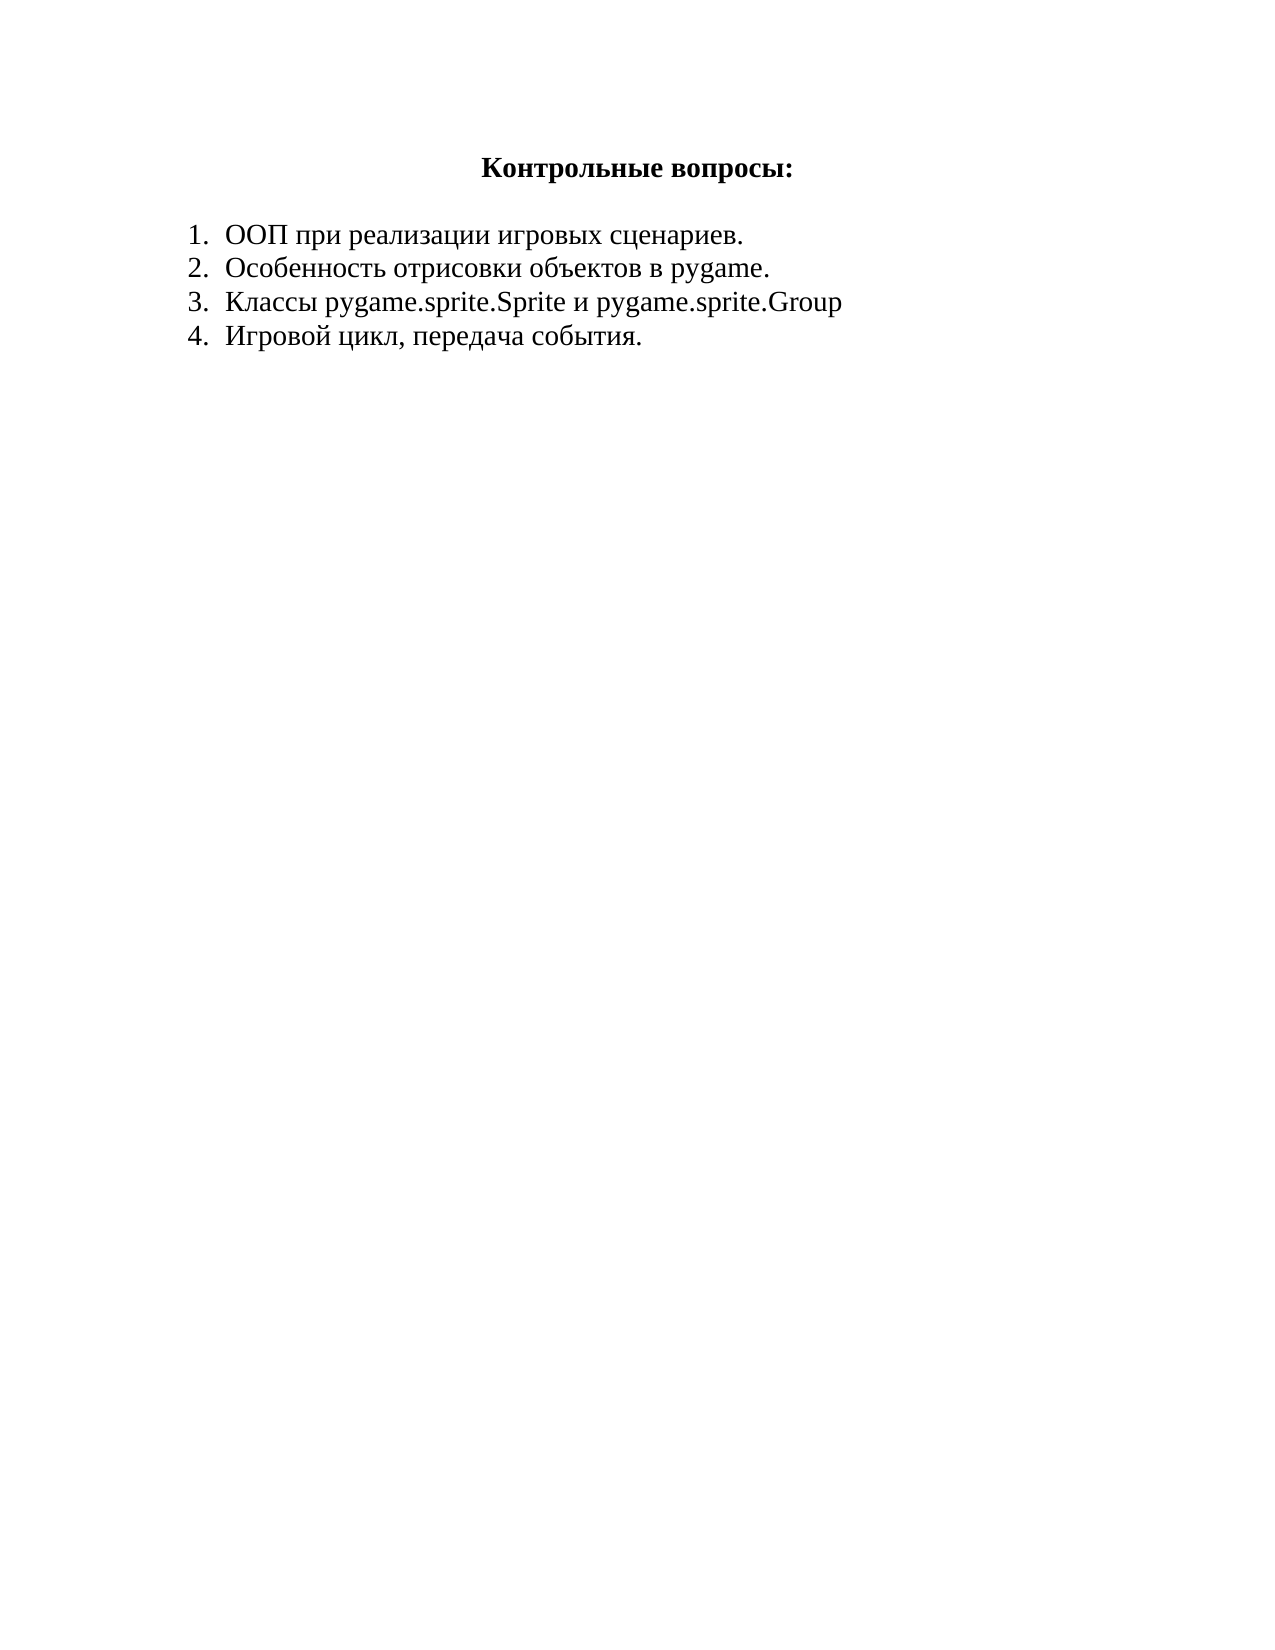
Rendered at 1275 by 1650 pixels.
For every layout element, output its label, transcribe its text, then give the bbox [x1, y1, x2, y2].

list Игровой цикл, передача события. [187, 318, 1125, 351]
text Контрольные вопросы: [150, 150, 1125, 183]
list ООП при реализации игровых сценариев. [187, 217, 1125, 251]
list Особенность отрисовки объектов в pygame. [187, 251, 1125, 284]
list Классы pygame.sprite.Sprite и pygame.sprite.Group [187, 284, 1125, 318]
